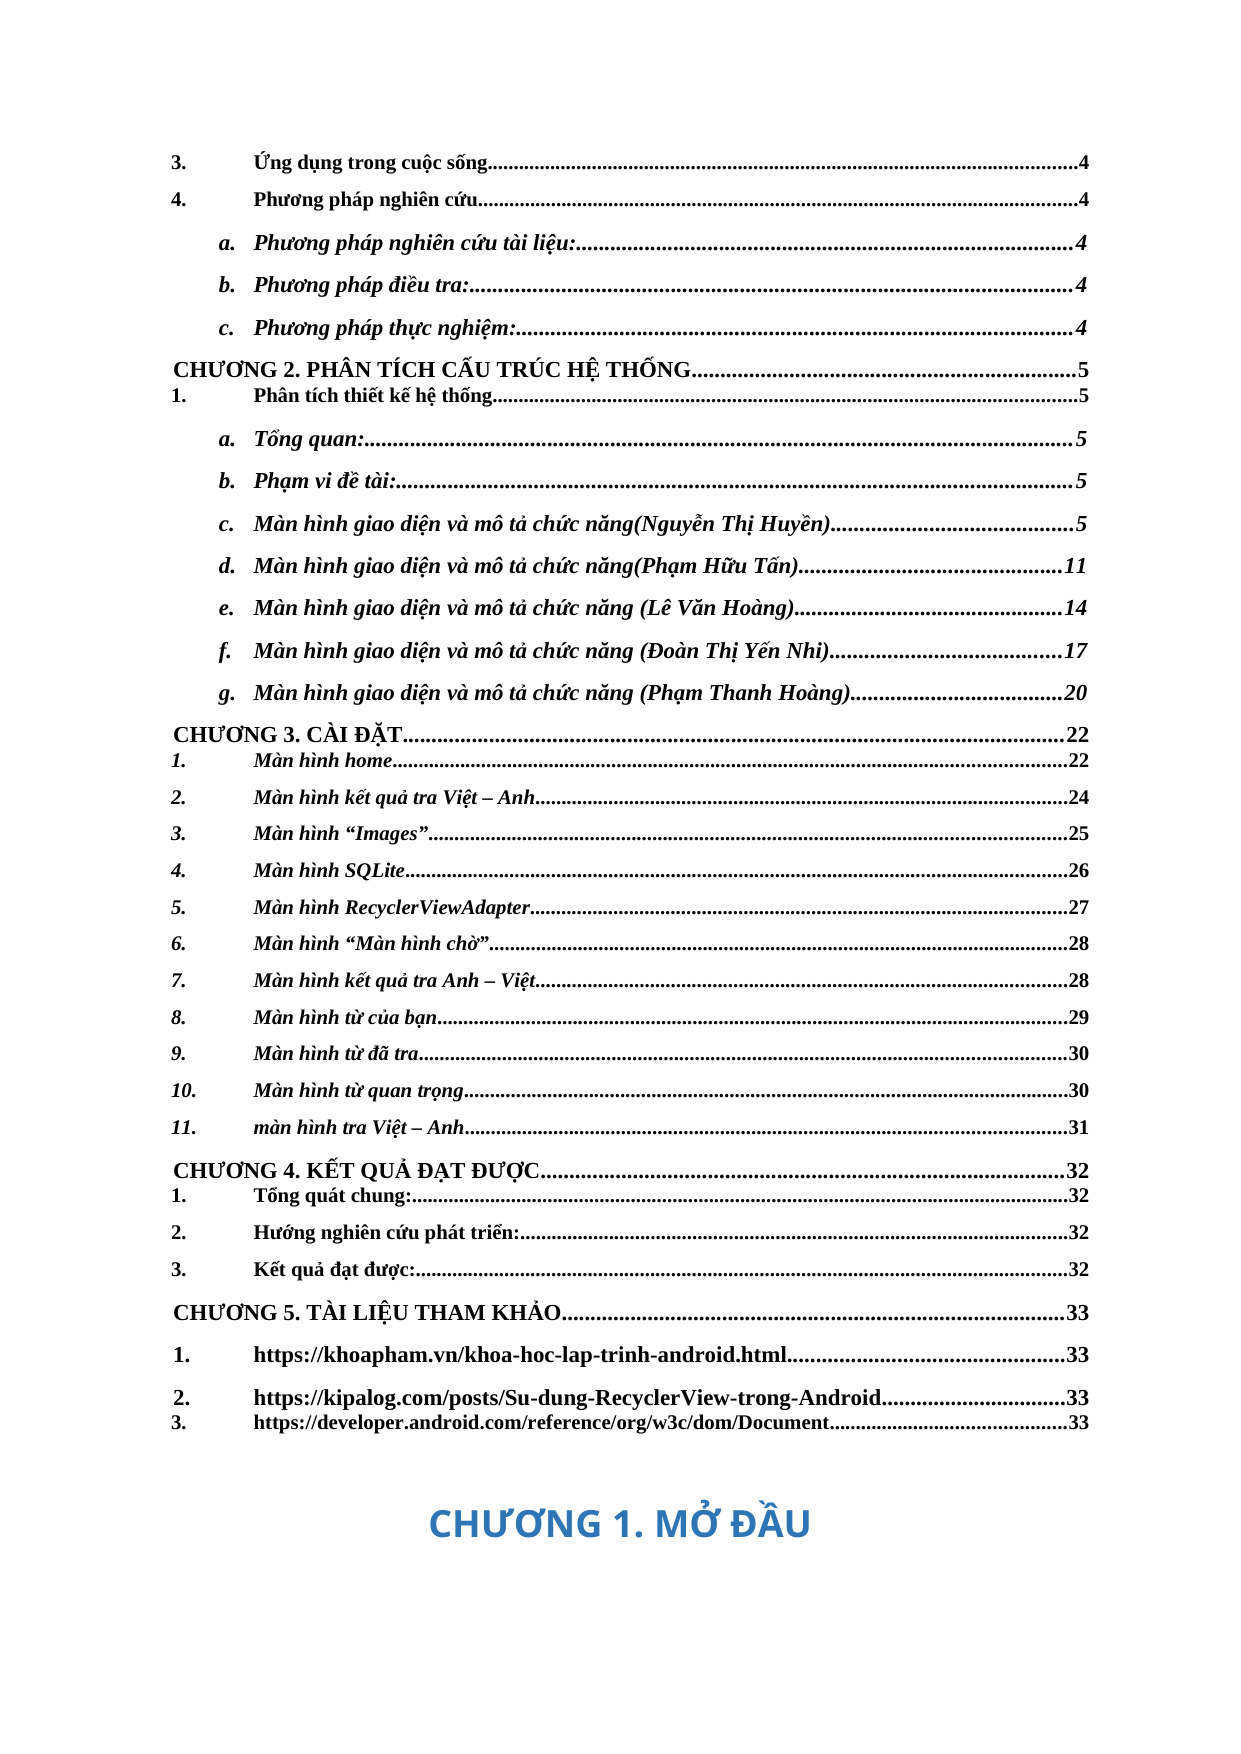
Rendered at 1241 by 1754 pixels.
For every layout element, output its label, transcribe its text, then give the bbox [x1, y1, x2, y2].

subtitle CHƯƠNG 1. MỞ ĐẦU [150, 1498, 1090, 1549]
